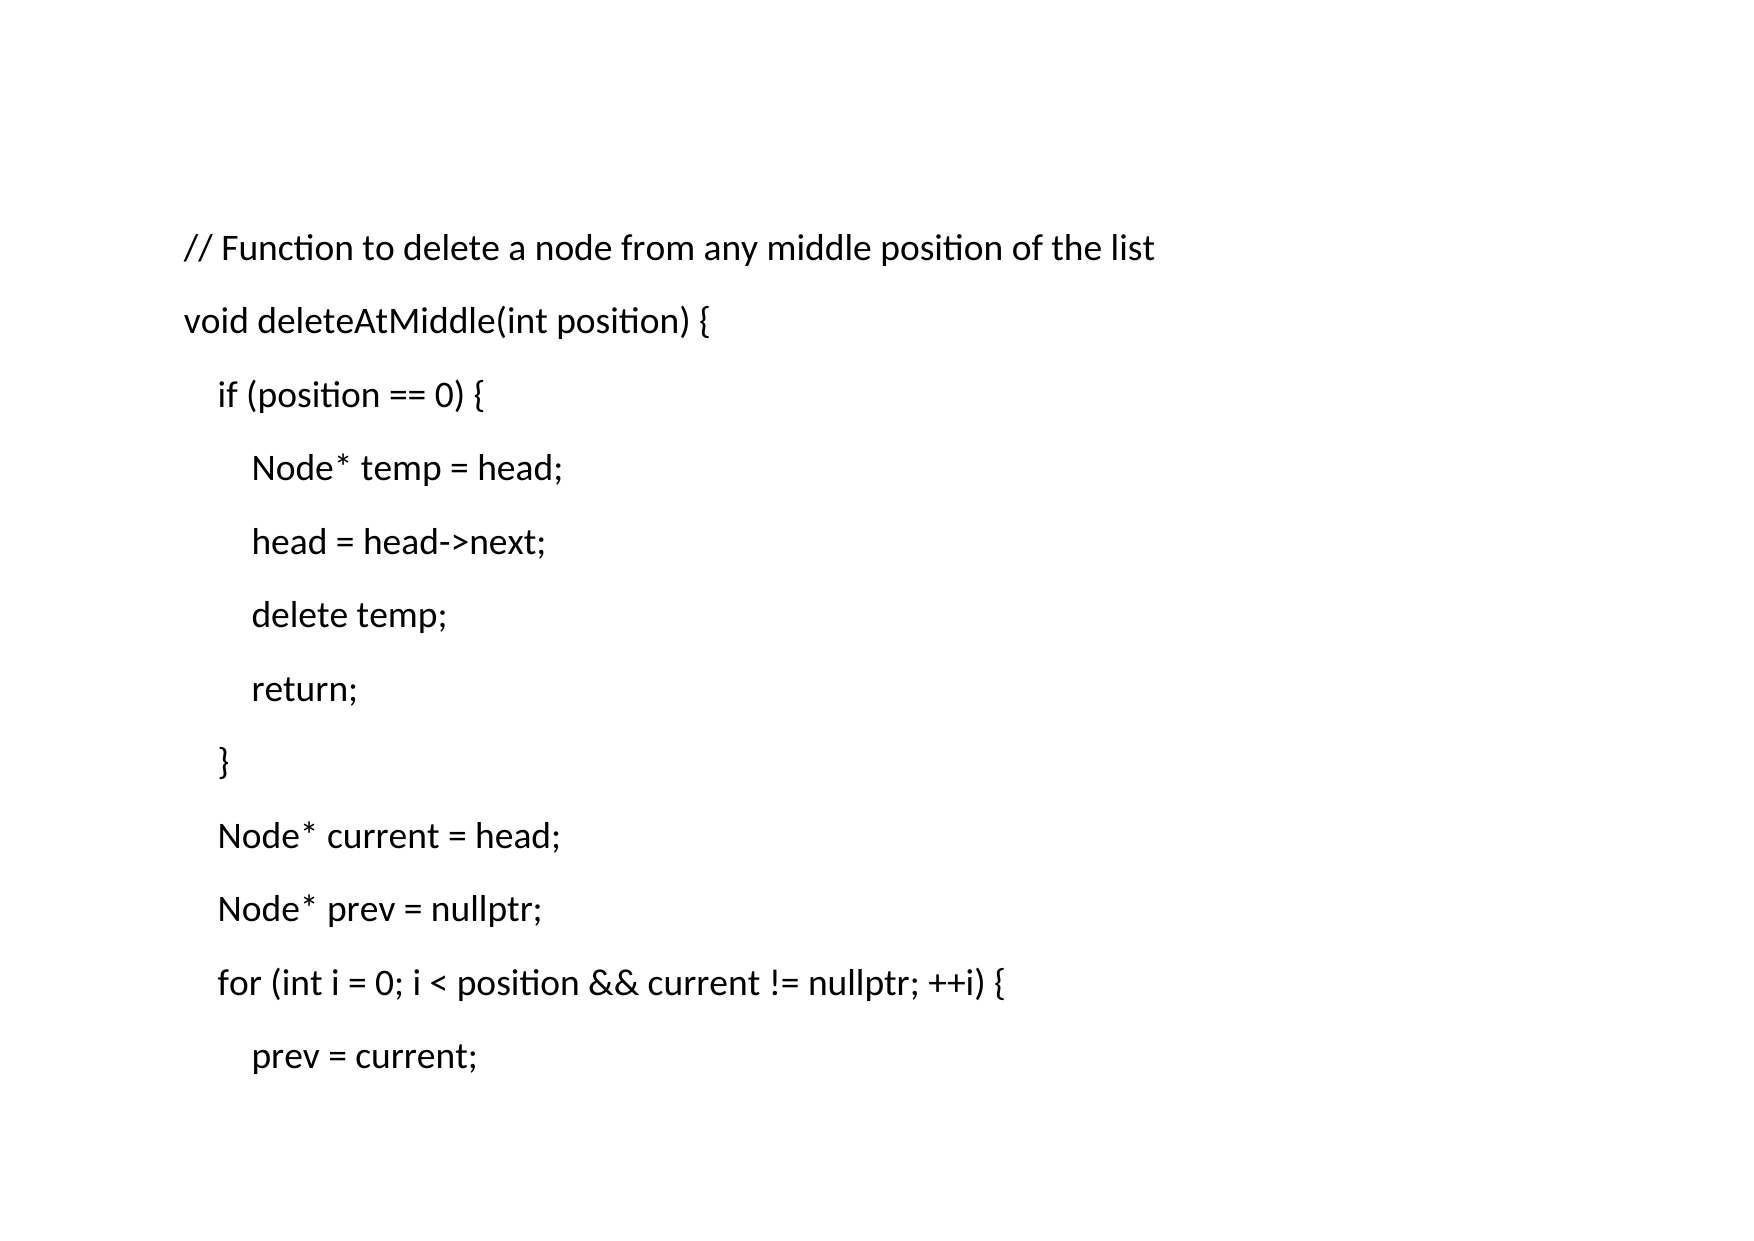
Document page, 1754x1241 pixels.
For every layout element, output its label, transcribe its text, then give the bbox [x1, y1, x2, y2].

text if (position == 0) { [150, 371, 1604, 416]
text // Function to delete a node from any middle position of the list [150, 223, 1604, 269]
text for (int i = 0; i < position && current != nullptr; ++i) { [150, 959, 1604, 1005]
text Node* prev = nullptr; [150, 885, 1604, 931]
text } [150, 738, 1604, 784]
text head = head->next; [150, 518, 1604, 563]
text Node* temp = head; [150, 444, 1604, 490]
text prev = current; [150, 1032, 1604, 1078]
text return; [150, 665, 1604, 711]
text Node* current = head; [150, 812, 1604, 858]
text delete temp; [150, 591, 1604, 637]
text void deleteAtMiddle(int position) { [150, 297, 1604, 343]
